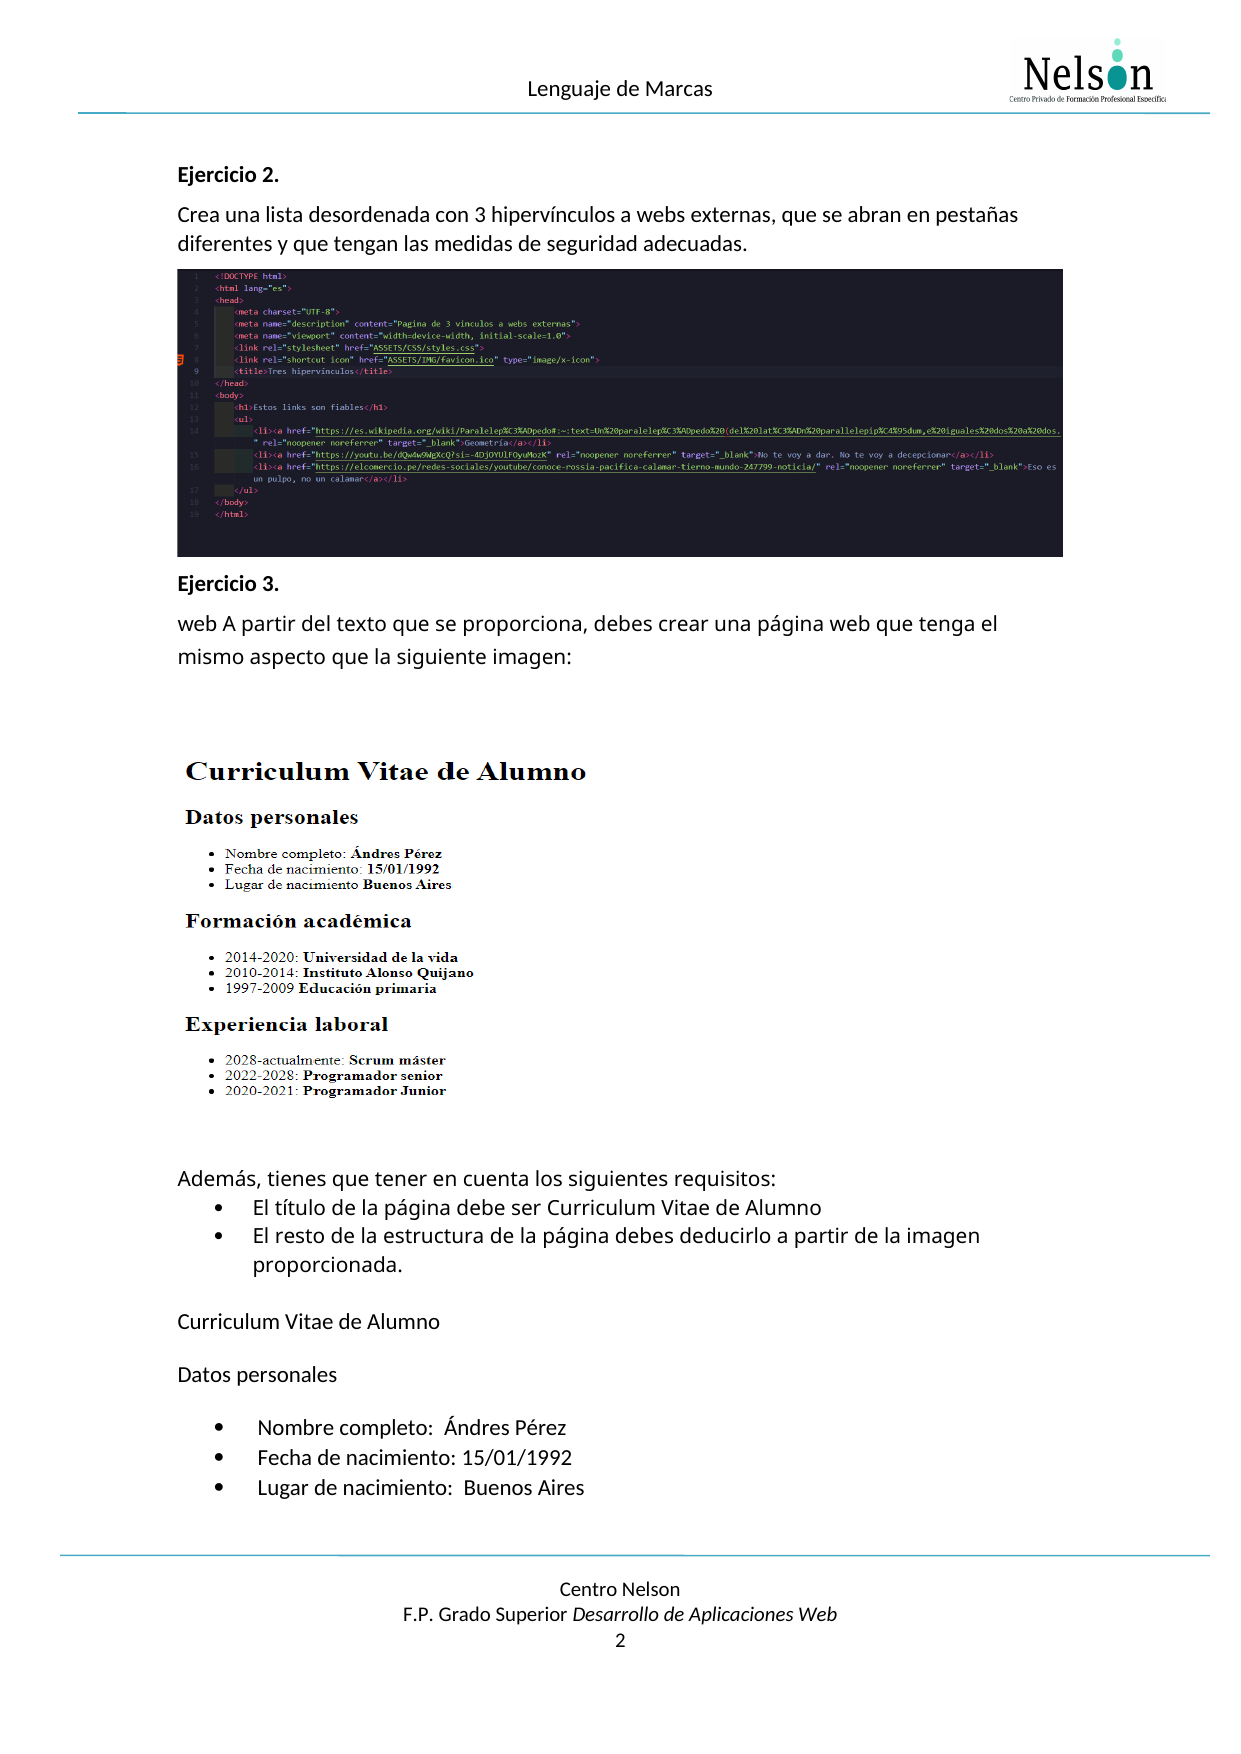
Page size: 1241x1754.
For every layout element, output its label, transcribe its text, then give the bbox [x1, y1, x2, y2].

text Ejercicio 3. [177, 569, 1063, 597]
list Lugar de nacimiento: Buenos Aires [215, 1473, 1063, 1501]
list Nombre completo: Ándres Pérez [215, 1413, 1063, 1441]
list El resto de la estructura de la página debes deducirlo a partir de la imagen proporcionada. [215, 1221, 1063, 1278]
list Fecha de nacimiento: 15/01/1992 [215, 1443, 1063, 1471]
list El título de la página debe ser Curriculum Vitae de Alumno [215, 1193, 1063, 1221]
text Crea una lista desordenada con 3 hipervínculos a webs externas, que se abran en pestañas diferentes y que tengan las medidas de seguridad adecuadas. [177, 201, 1063, 257]
text web A partir del texto que se proporciona, debes crear una página web que tenga el mismo aspecto que la siguiente imagen: [177, 609, 1063, 670]
text Curriculum Vitae de Alumno [177, 1307, 1063, 1335]
picture [177, 269, 1063, 557]
text Datos personales [177, 1360, 1063, 1388]
picture [177, 748, 612, 1137]
text Además, tienes que tener en cuenta los siguientes requisitos: [177, 1164, 1063, 1193]
text Ejercicio 2. [177, 160, 1063, 188]
picture [1009, 38, 1166, 102]
